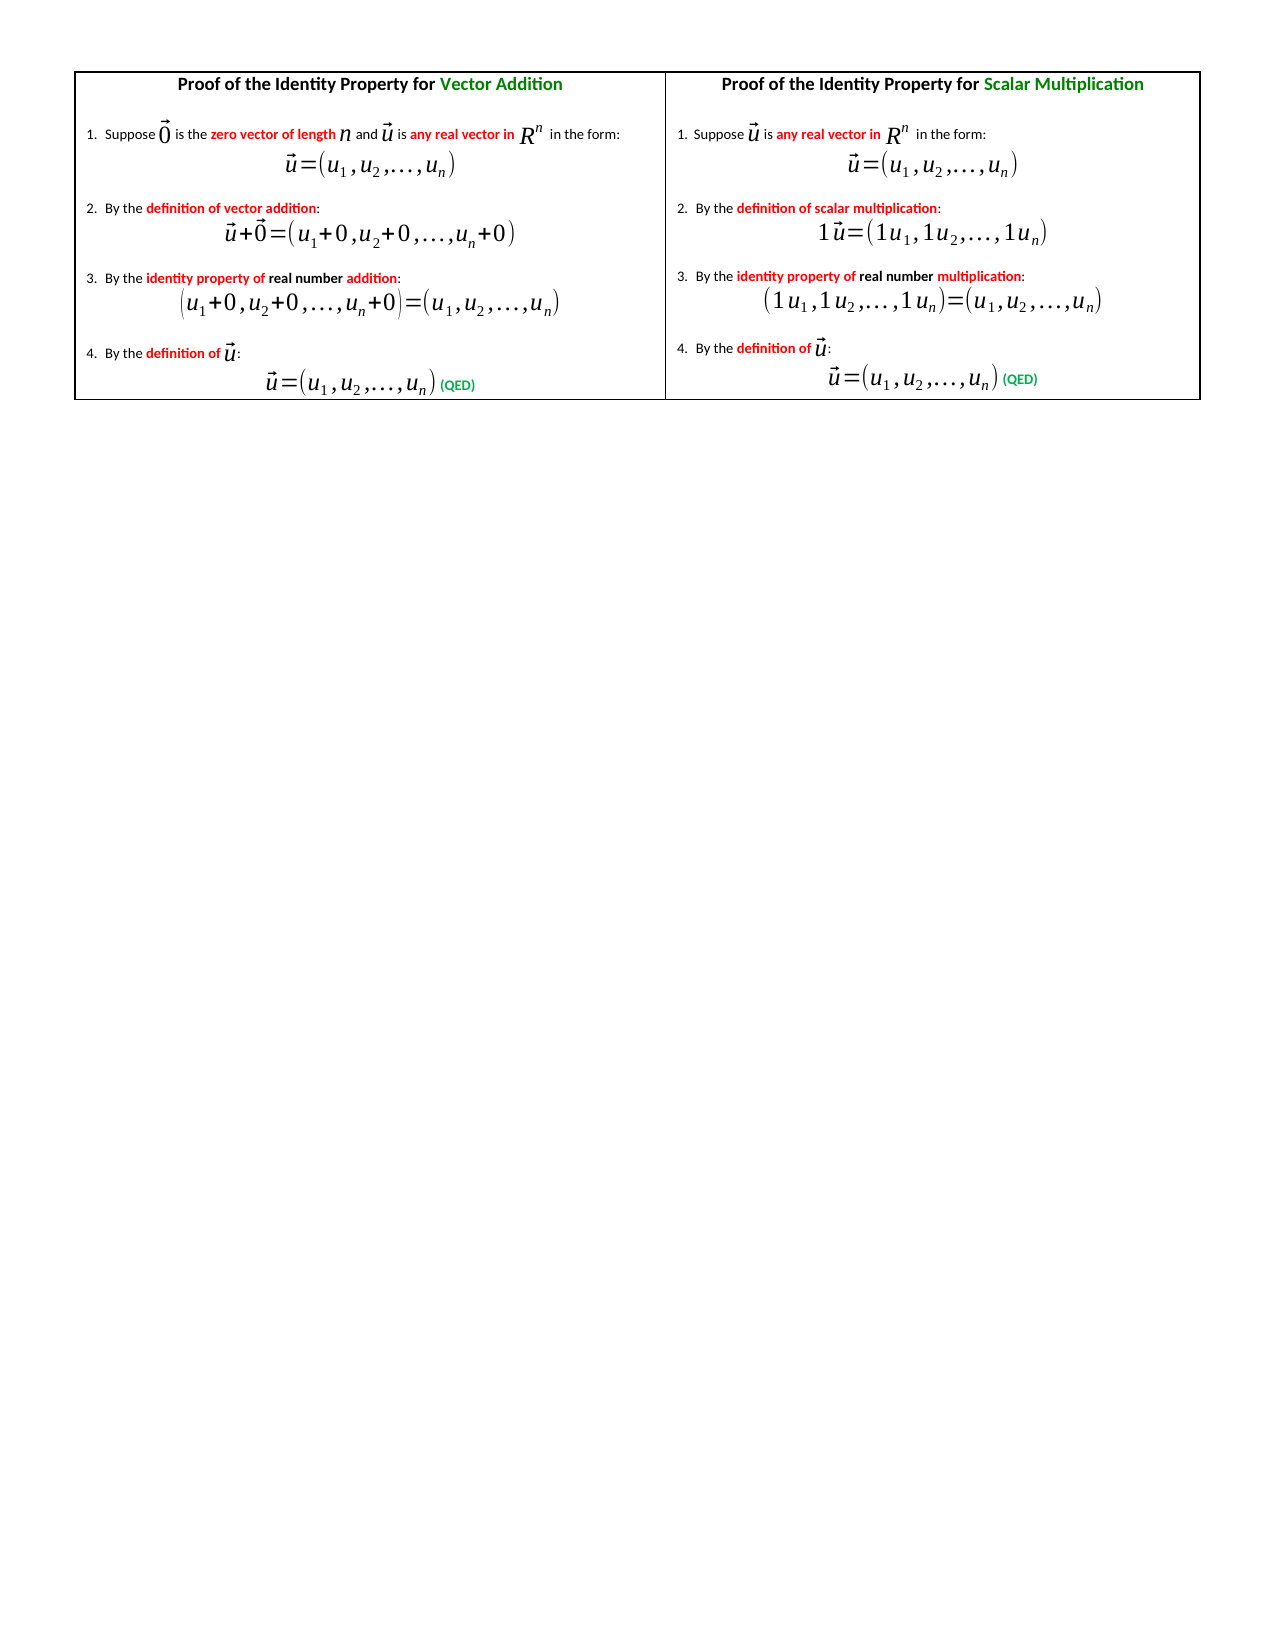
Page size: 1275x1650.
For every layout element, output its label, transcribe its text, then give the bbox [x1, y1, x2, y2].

table_header Proof of the Identity Property for Scalar Multiplication Suppose is any real vector in in the form: By the definition of scalar multiplication: By the identity property of real number multiplication: By the definition of : (QED) [666, 73, 1199, 399]
table_header Proof of the Identity Property for Vector Addition Suppose is the zero vector of length and is any real vector in in the form: By the definition of vector addition: By the identity property of real number addition: By the definition of : (QED) [76, 73, 665, 399]
